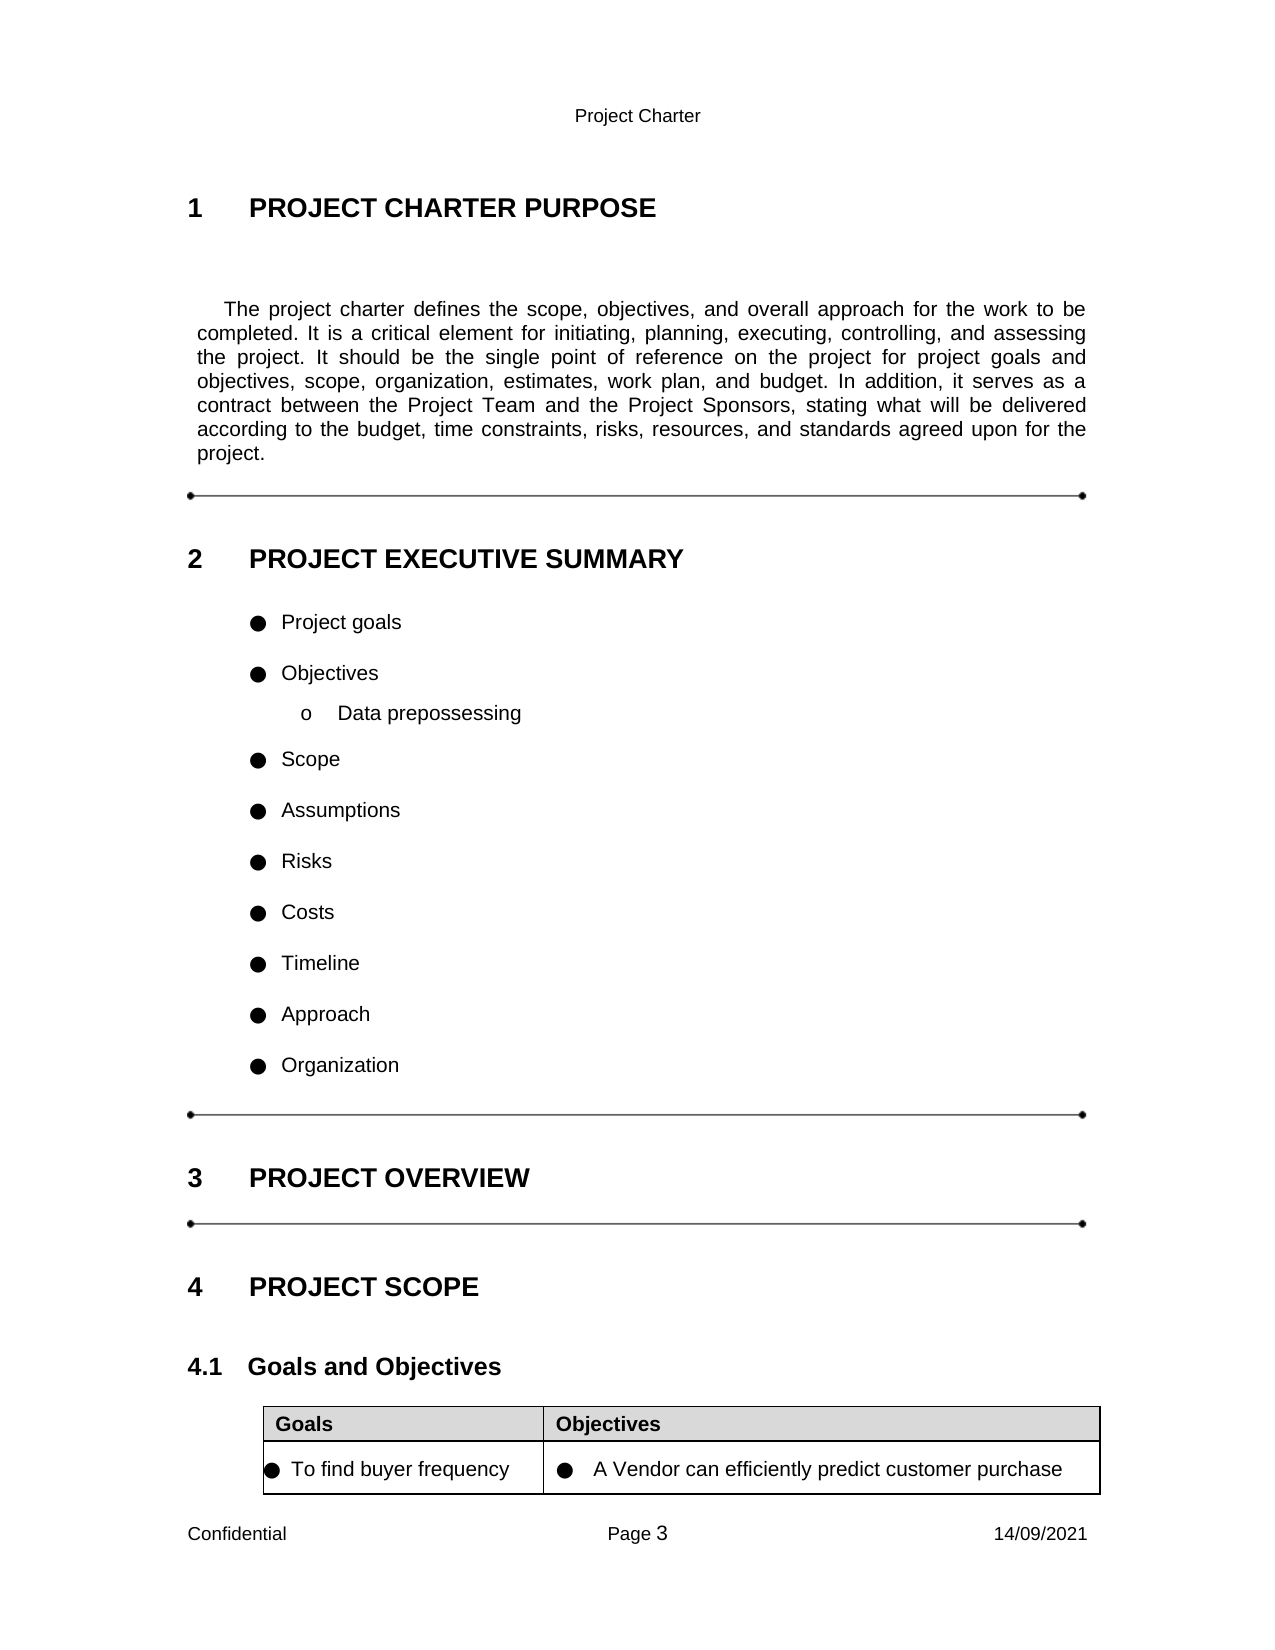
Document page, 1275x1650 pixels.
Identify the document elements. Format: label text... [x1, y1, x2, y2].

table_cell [264, 1442, 543, 1493]
list Costs [249, 888, 1087, 931]
text The project charter defines the scope, objectives, and overall approach for the work to be completed. It is a critical element for initiating, planning, executing, controlling, and assessing the project. It should be the single point of reference on the project for project goals and objectives, scope, organization, estimates, work plan, and budget. In addition, it serves as a contract between the Project Team and the Project Sponsors, stating what will be delivered according to the budget, time constraints, risks, resources, and standards agreed upon for the project. [136, 297, 1087, 465]
subtitle PROJECT CHARTER PURPOSE [187, 192, 1087, 223]
list Approach [249, 990, 1087, 1033]
picture [187, 489, 1088, 505]
picture [187, 1108, 1088, 1124]
list Objectives [249, 650, 1087, 693]
table_header Objectives [544, 1407, 1099, 1440]
table_header Goals [264, 1407, 543, 1440]
list Data prepossessing [300, 701, 1087, 727]
list Timeline [249, 939, 1087, 982]
subtitle PROJECT EXECUTIVE SUMMARY [187, 543, 1087, 574]
list Project goals [249, 599, 1087, 642]
list Organization [249, 1041, 1087, 1084]
list Scope [249, 735, 1087, 778]
subtitle PROJECT OVERVIEW [187, 1162, 1087, 1193]
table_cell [544, 1442, 1099, 1493]
picture [187, 1217, 1088, 1233]
list Risks [249, 837, 1087, 880]
subtitle PROJECT SCOPE [187, 1271, 1087, 1302]
subtitle Goals and Objectives [187, 1352, 1087, 1381]
list Assumptions [249, 786, 1087, 829]
